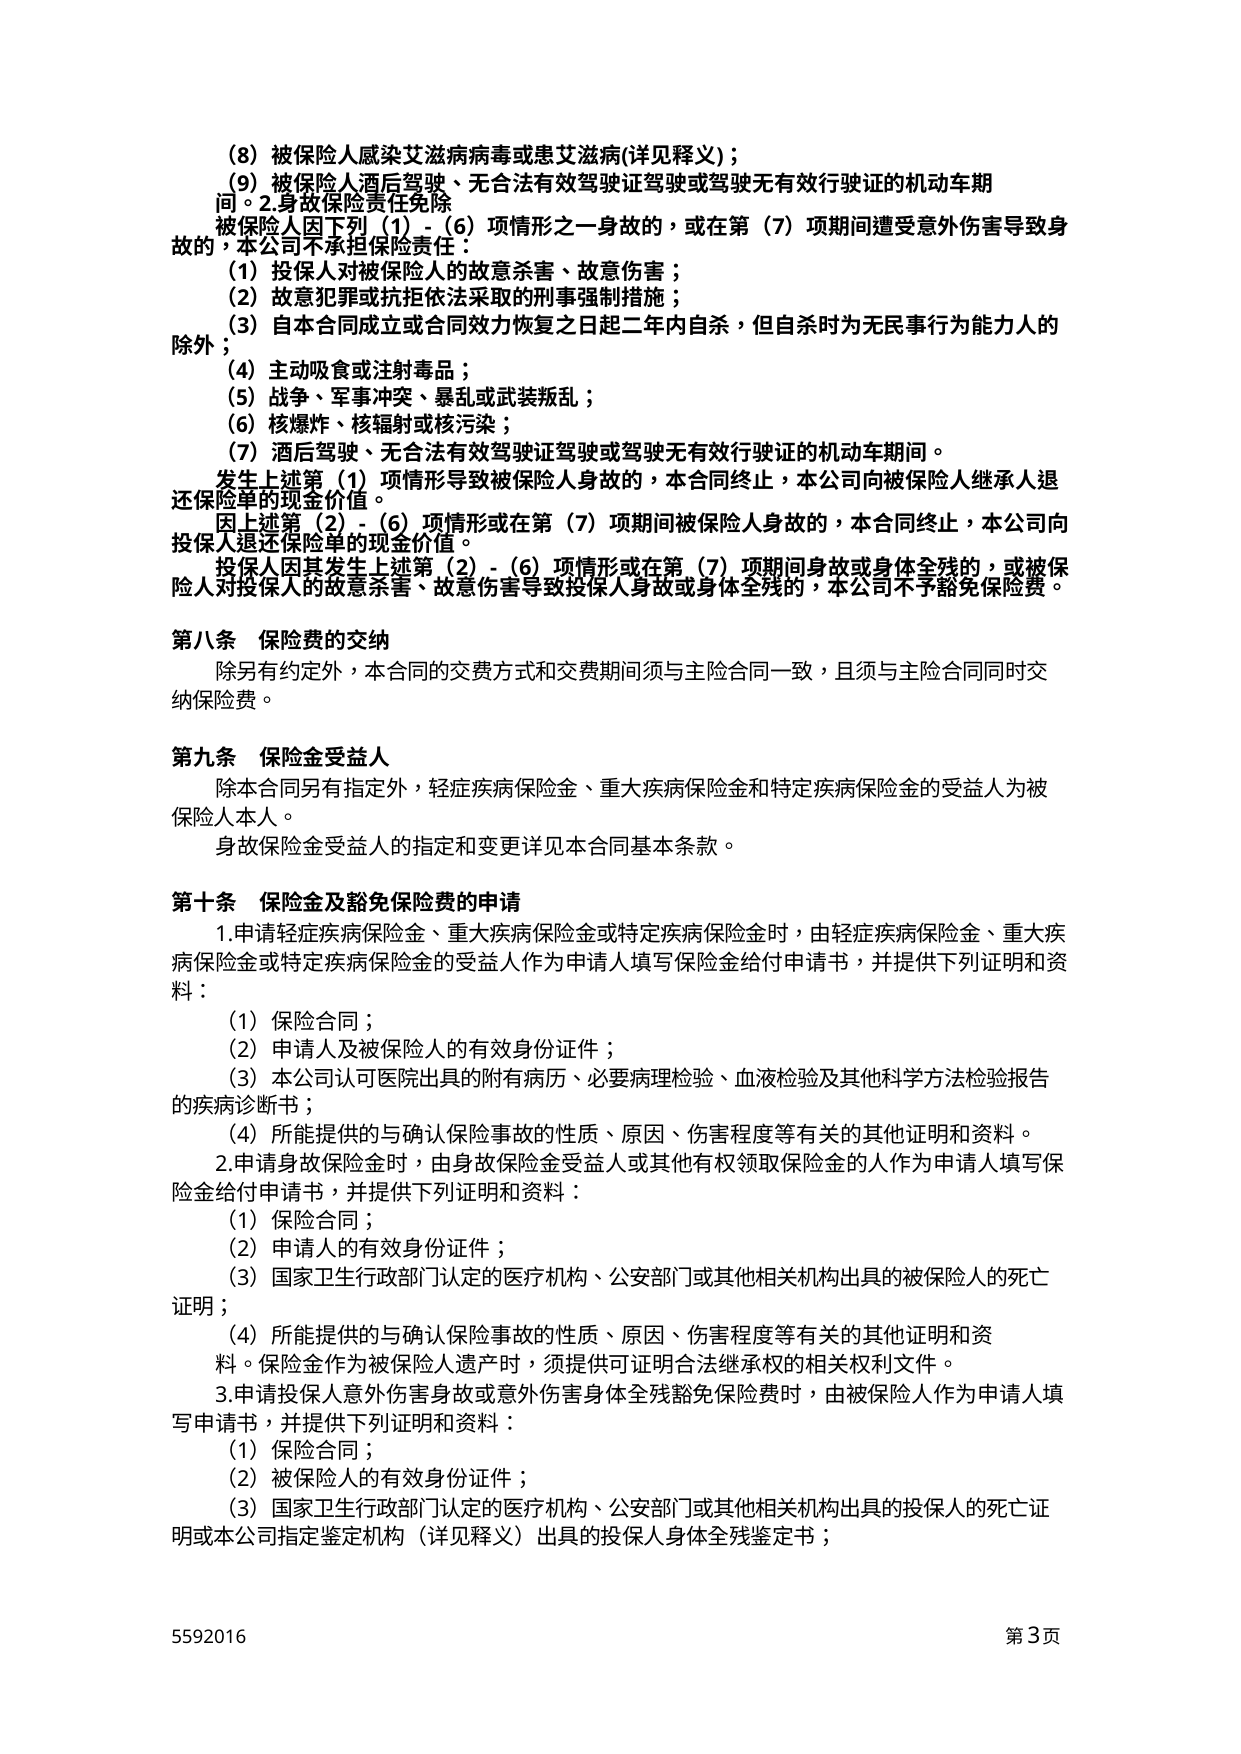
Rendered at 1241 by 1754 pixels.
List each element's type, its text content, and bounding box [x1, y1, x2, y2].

text （5）战争、军事冲突、暴乱或武装叛乱； [215, 383, 1084, 411]
text 3.申请投保人意外伤害身故或意外伤害身体全残豁免保险费时，由被保险人作为申请人填写申请书，并提供下列证明和资料： [171, 1379, 1069, 1437]
text （2）申请人及被保险人的有效身份证件； [215, 1035, 1084, 1063]
text （8）被保险人感染艾滋病病毒或患艾滋病(详见释义)； [215, 142, 1084, 169]
text （7）酒后驾驶、无合法有效驾驶证驾驶或驾驶无有效行驶证的机动车期间。 [215, 438, 1084, 466]
text （2）被保险人的有效身份证件； [215, 1464, 1084, 1492]
text （1）保险合同； [215, 1207, 1084, 1234]
text （3）国家卫生行政部门认定的医疗机构、公安部门或其他相关机构出具的被保险人的死亡证明； [171, 1262, 1070, 1320]
text 发生上述第（1）项情形导致被保险人身故的，本合同终止，本公司向被保险人继承人退还保险单的现金价值。 [171, 471, 1061, 514]
text 投保人因其发生上述第（2）-（6）项情形或在第（7）项期间身故或身体全残的，或被保险人对投保人的故意杀害、故意伤害导致投保人身故或身体全残的，本公司不予豁免保险费。 [171, 558, 1077, 602]
text （3）自本合同成立或合同效力恢复之日起二年内自杀，但自杀时为无民事行为能力人的除外； [171, 316, 1061, 360]
text 除另有约定外，本合同的交费方式和交费期间须与主险合同一致，且须与主险合同同时交纳保险费。 [171, 656, 1069, 714]
text （4）所能提供的与确认保险事故的性质、原因、伤害程度等有关的其他证明和资料。 [215, 1120, 1084, 1148]
text （1）保险合同； [215, 1007, 1084, 1035]
text 身故保险金受益人的指定和变更详见本合同基本条款。 [215, 832, 1084, 860]
text （3）国家卫生行政部门认定的医疗机构、公安部门或其他相关机构出具的投保人的死亡证明或本公司指定鉴定机构（详见释义）出具的投保人身体全残鉴定书； [171, 1493, 1070, 1551]
subtitle 第九条 保险金受益人 [171, 737, 1084, 773]
text （1）投保人对被保险人的故意杀害、故意伤害； [215, 261, 1084, 284]
text （9）被保险人酒后驾驶、无合法有效驾驶证驾驶或驾驶无有效行驶证的机动车期间。2.身故保险责任免除 [215, 174, 1039, 217]
text （2）故意犯罪或抗拒依法采取的刑事强制措施； [215, 284, 1084, 311]
text （3）本公司认可医院出具的附有病历、必要病理检验、血液检验及其他科学方法检验报告的疾病诊断书； [171, 1064, 1069, 1120]
text 被保险人因下列（1）-（6）项情形之一身故的，或在第（7）项期间遭受意外伤害导致身故的，本公司不承担保险责任： [171, 217, 1076, 261]
text 因上述第（2）-（6）项情形或在第（7）项期间被保险人身故的，本合同终止，本公司向投保人退还保险单的现金价值。 [171, 514, 1076, 558]
subtitle 第十条 保险金及豁免保险费的申请 [171, 882, 1084, 918]
text （2）申请人的有效身份证件； [215, 1234, 1084, 1262]
text （4）所能提供的与确认保险事故的性质、原因、伤害程度等有关的其他证明和资料。保险金作为被保险人遗产时，须提供可证明合法继承权的相关权利文件。 [215, 1320, 1036, 1379]
text 2.申请身故保险金时，由身故保险金受益人或其他有权领取保险金的人作为申请人填写保险金给付申请书，并提供下列证明和资料： [171, 1148, 1069, 1207]
text （4）主动吸食或注射毒品； [215, 360, 1084, 383]
text （6）核爆炸、核辐射或核污染； [215, 411, 1084, 438]
text 第八条 保险费的交纳 [171, 620, 1084, 656]
text （1）保险合同； [215, 1437, 1084, 1464]
text 除本合同另有指定外，轻症疾病保险金、重大疾病保险金和特定疾病保险金的受益人为被保险人本人。 [171, 773, 1069, 831]
text 1.申请轻症疾病保险金、重大疾病保险金或特定疾病保险金时，由轻症疾病保险金、重大疾病保险金或特定疾病保险金的受益人作为申请人填写保险金给付申请书，并提供下列证明和资料： [171, 918, 1069, 1006]
